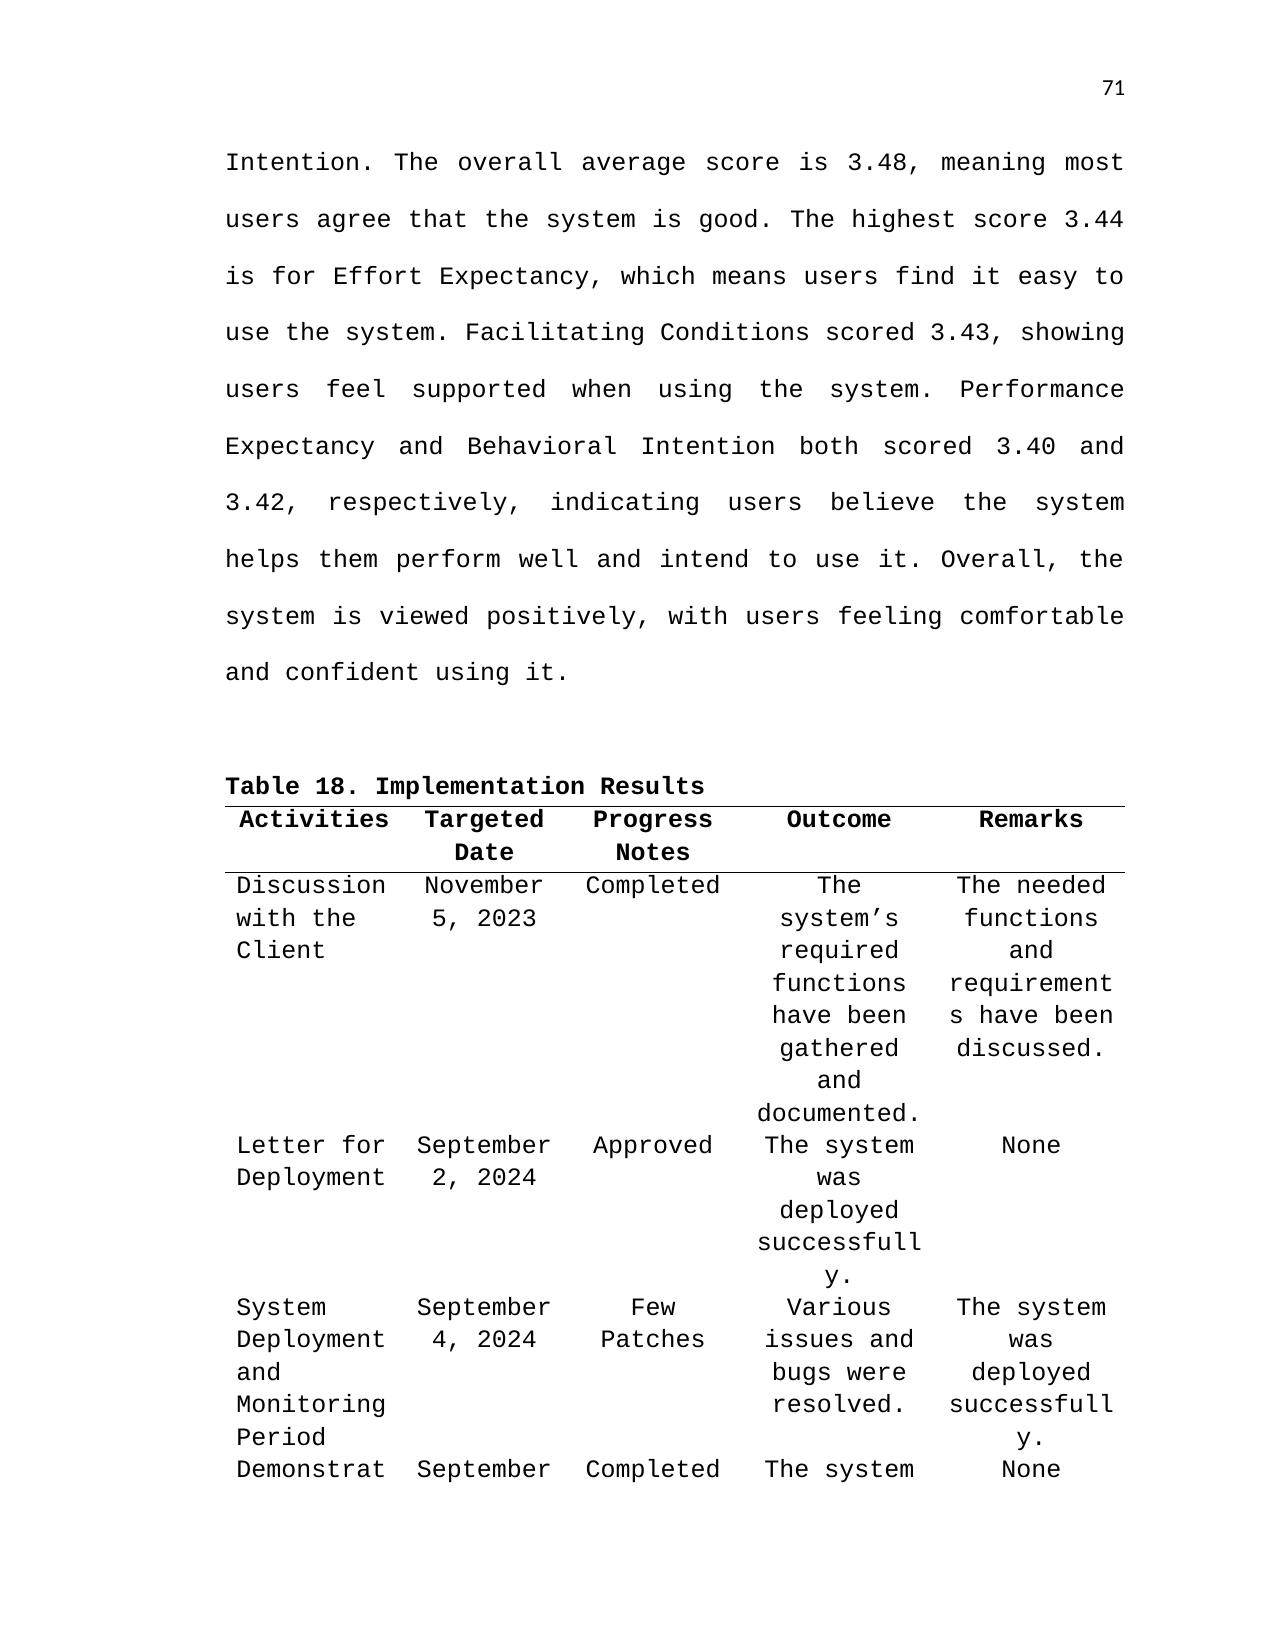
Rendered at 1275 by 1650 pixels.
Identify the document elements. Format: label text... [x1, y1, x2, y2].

table_cell Completed [565, 873, 741, 1132]
table_cell September 4, 2024 [403, 1295, 565, 1457]
table_cell Completed [565, 1457, 741, 1489]
table_cell Letter for Deployment [225, 1132, 403, 1294]
table_cell The needed functions and requirements have been discussed. [938, 873, 1125, 1132]
table_header Activities [225, 807, 403, 872]
table_cell Approved [565, 1132, 741, 1294]
table_cell None [938, 1132, 1125, 1294]
table_cell November 5, 2023 [403, 873, 565, 1132]
table_cell Discussion with the Client [225, 873, 403, 1132]
text Table 18. Implementation Results [225, 773, 1125, 802]
table_cell The system’s required functions have been gathered and documented. [741, 873, 937, 1132]
table_header Targeted Date [403, 807, 565, 872]
table_cell Various issues and bugs were resolved. [741, 1295, 937, 1457]
table_cell The system was deployed successfully. [938, 1295, 1125, 1457]
table_cell Demonstration of System to the Users [225, 1457, 403, 1489]
table_cell The system was successfully demonstrated to the users. [741, 1457, 937, 1489]
table_cell None [938, 1457, 1125, 1489]
table_header Outcome [741, 807, 937, 872]
table_cell The system was deployed successfully. [741, 1132, 937, 1294]
table_header Remarks [938, 807, 1125, 872]
table_cell September 2, 2024 [403, 1132, 565, 1294]
table_cell September 14, 2024 [403, 1457, 565, 1489]
table_cell System Deployment and Monitoring Period [225, 1295, 403, 1457]
table_header Progress Notes [565, 807, 741, 872]
table_cell Few Patches [565, 1295, 741, 1457]
